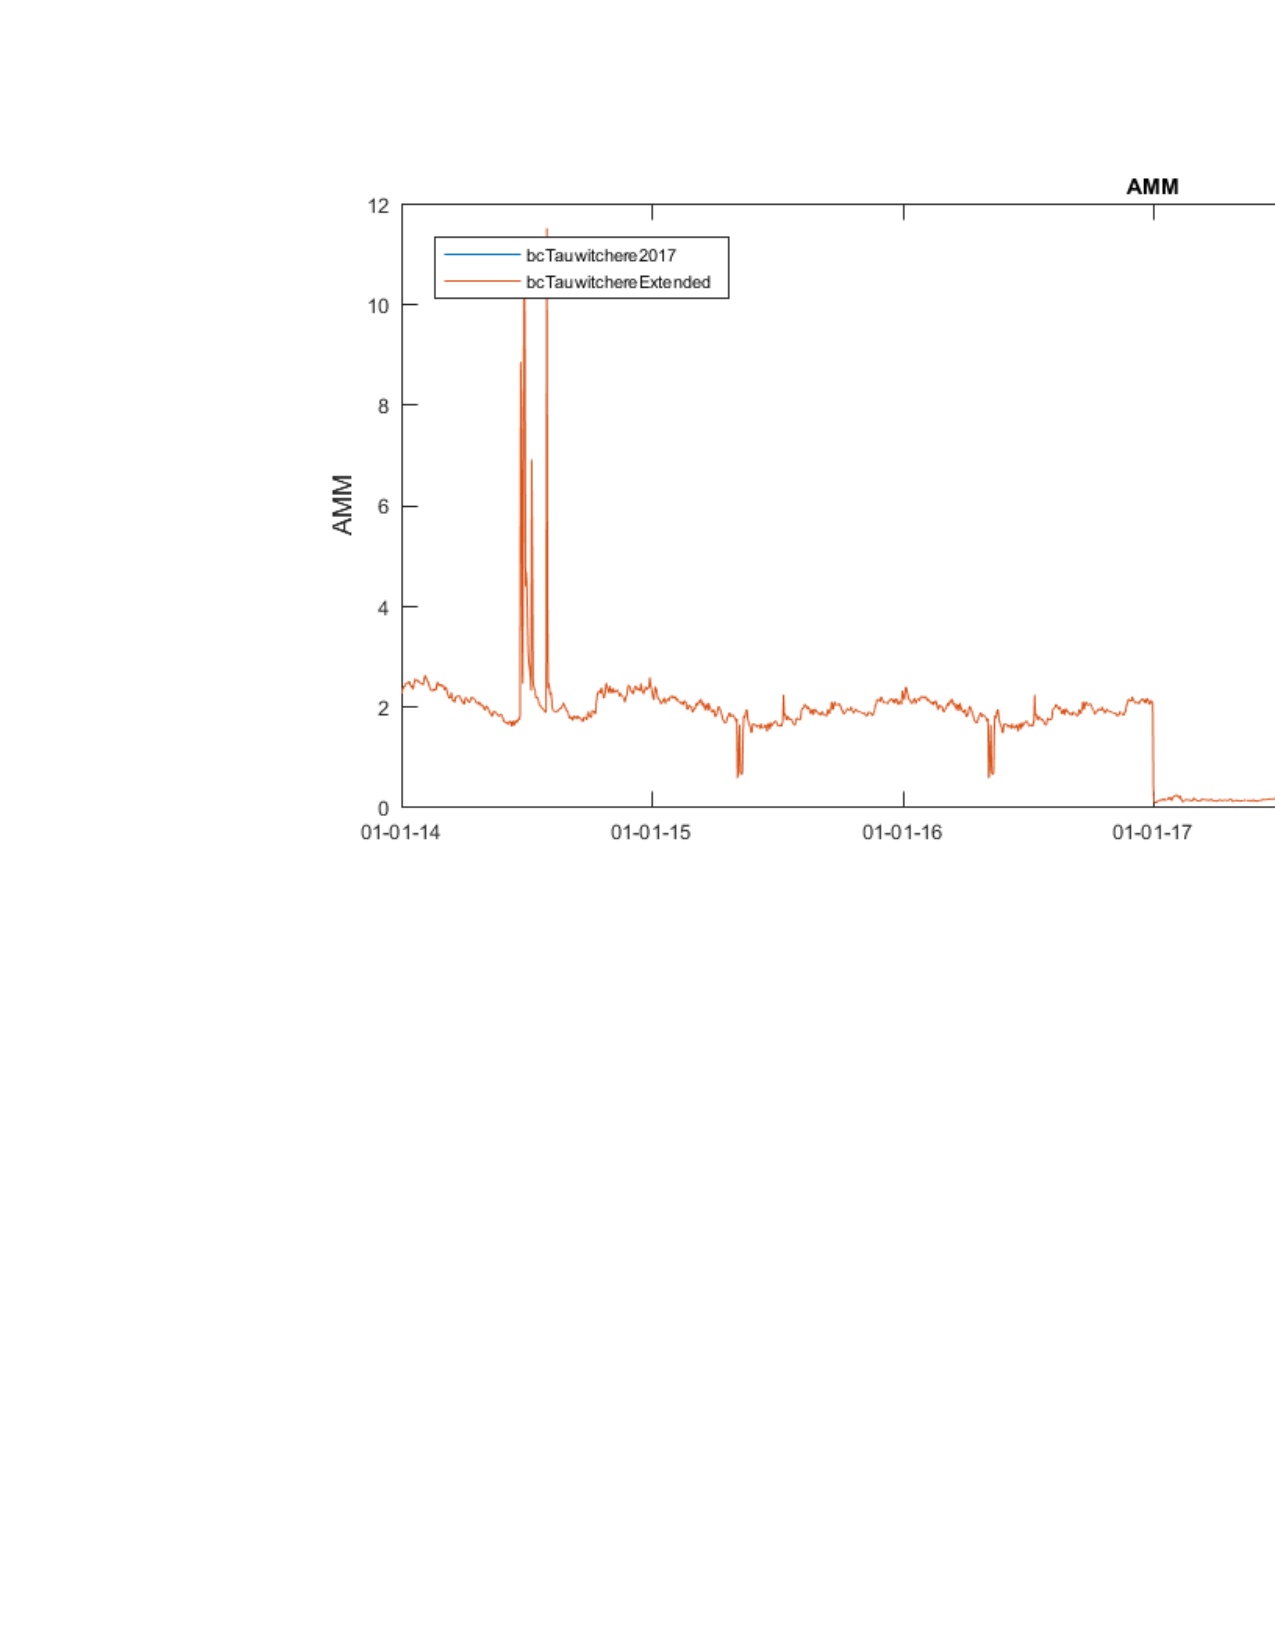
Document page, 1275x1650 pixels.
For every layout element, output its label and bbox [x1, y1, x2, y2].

picture [150, 150, 1275, 888]
